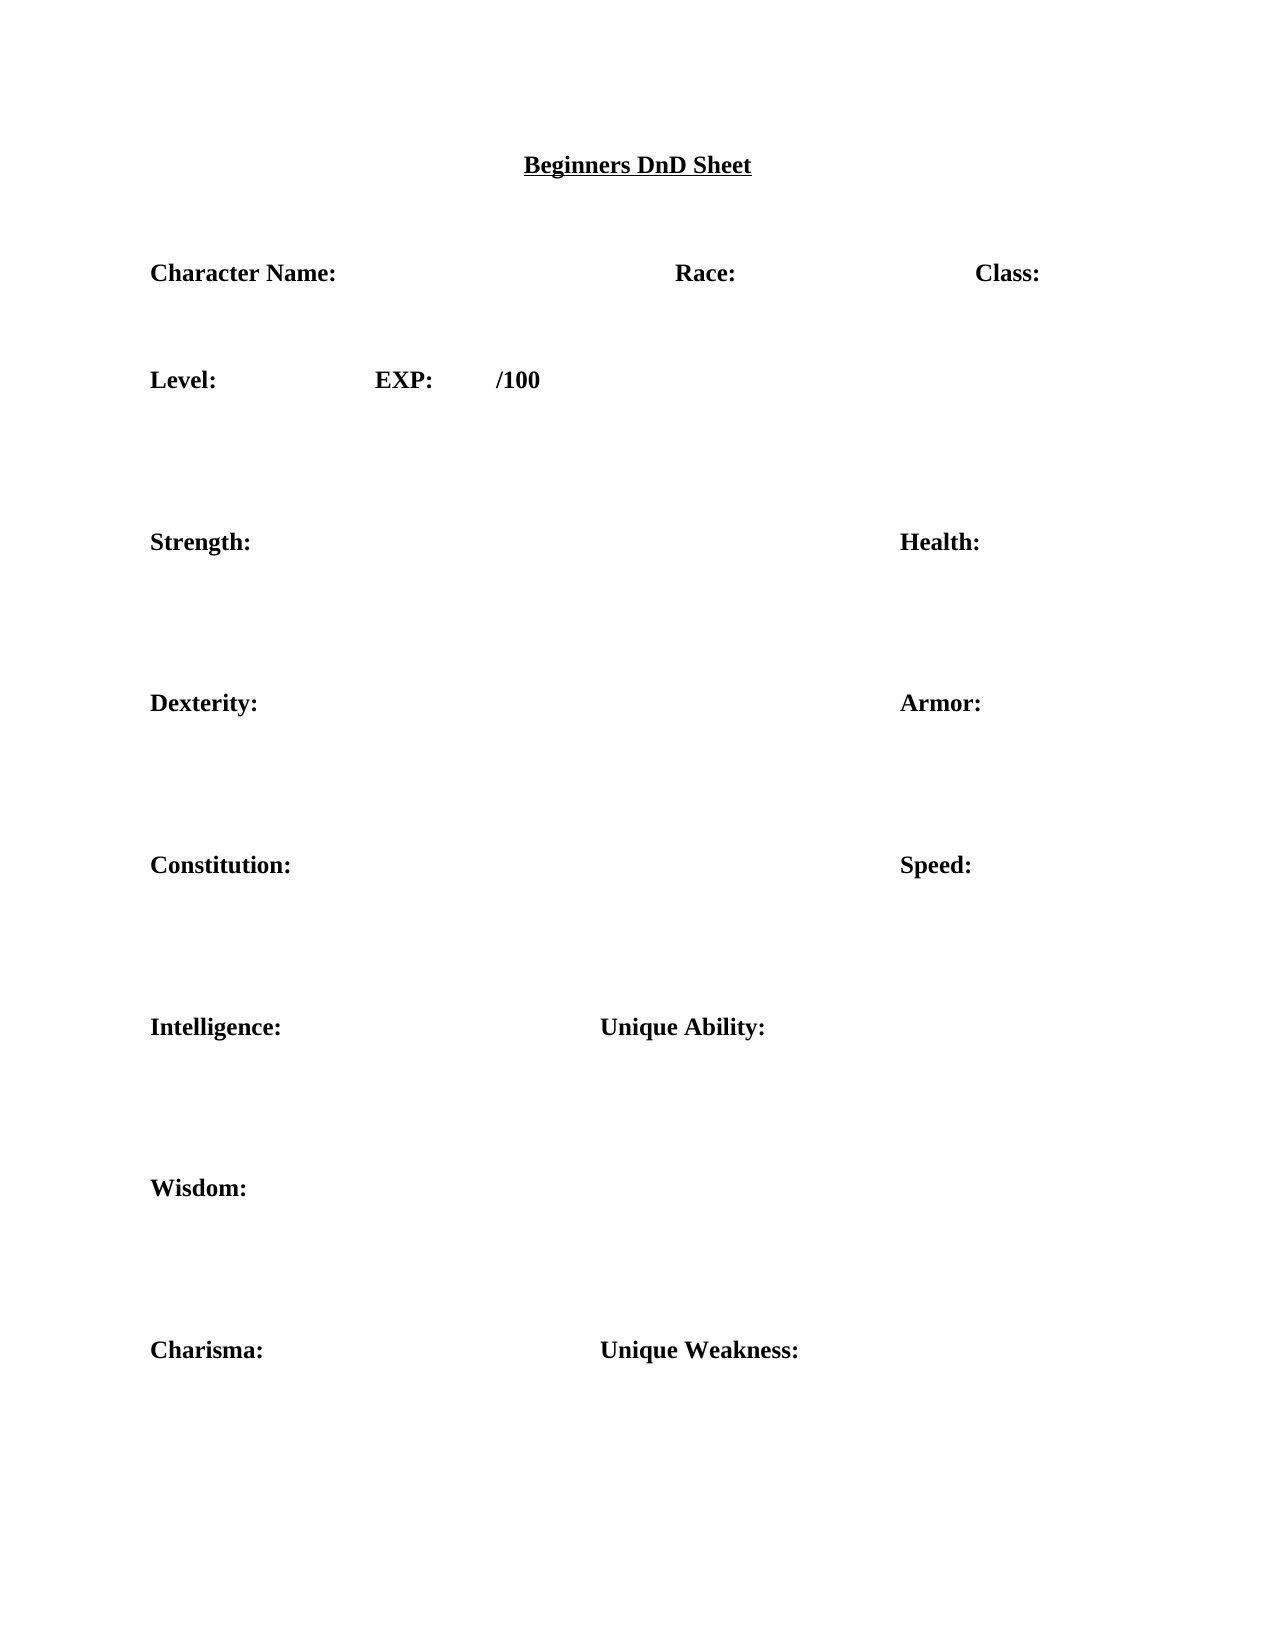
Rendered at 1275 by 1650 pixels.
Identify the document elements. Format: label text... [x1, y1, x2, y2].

text Beginners DnD Sheet [150, 150, 1125, 179]
text Level: EXP: /100 [150, 365, 1125, 394]
text Charisma: Unique Weakness: [150, 1335, 1125, 1363]
text Dexterity: Armor: [150, 688, 1125, 717]
text Wisdom: [150, 1173, 1125, 1202]
text Intelligence: Unique Ability: [150, 1012, 1125, 1040]
text Constitution: Speed: [150, 850, 1125, 879]
text Character Name: Race: Class: [150, 258, 1125, 286]
text Strength: Health: [150, 527, 1125, 556]
